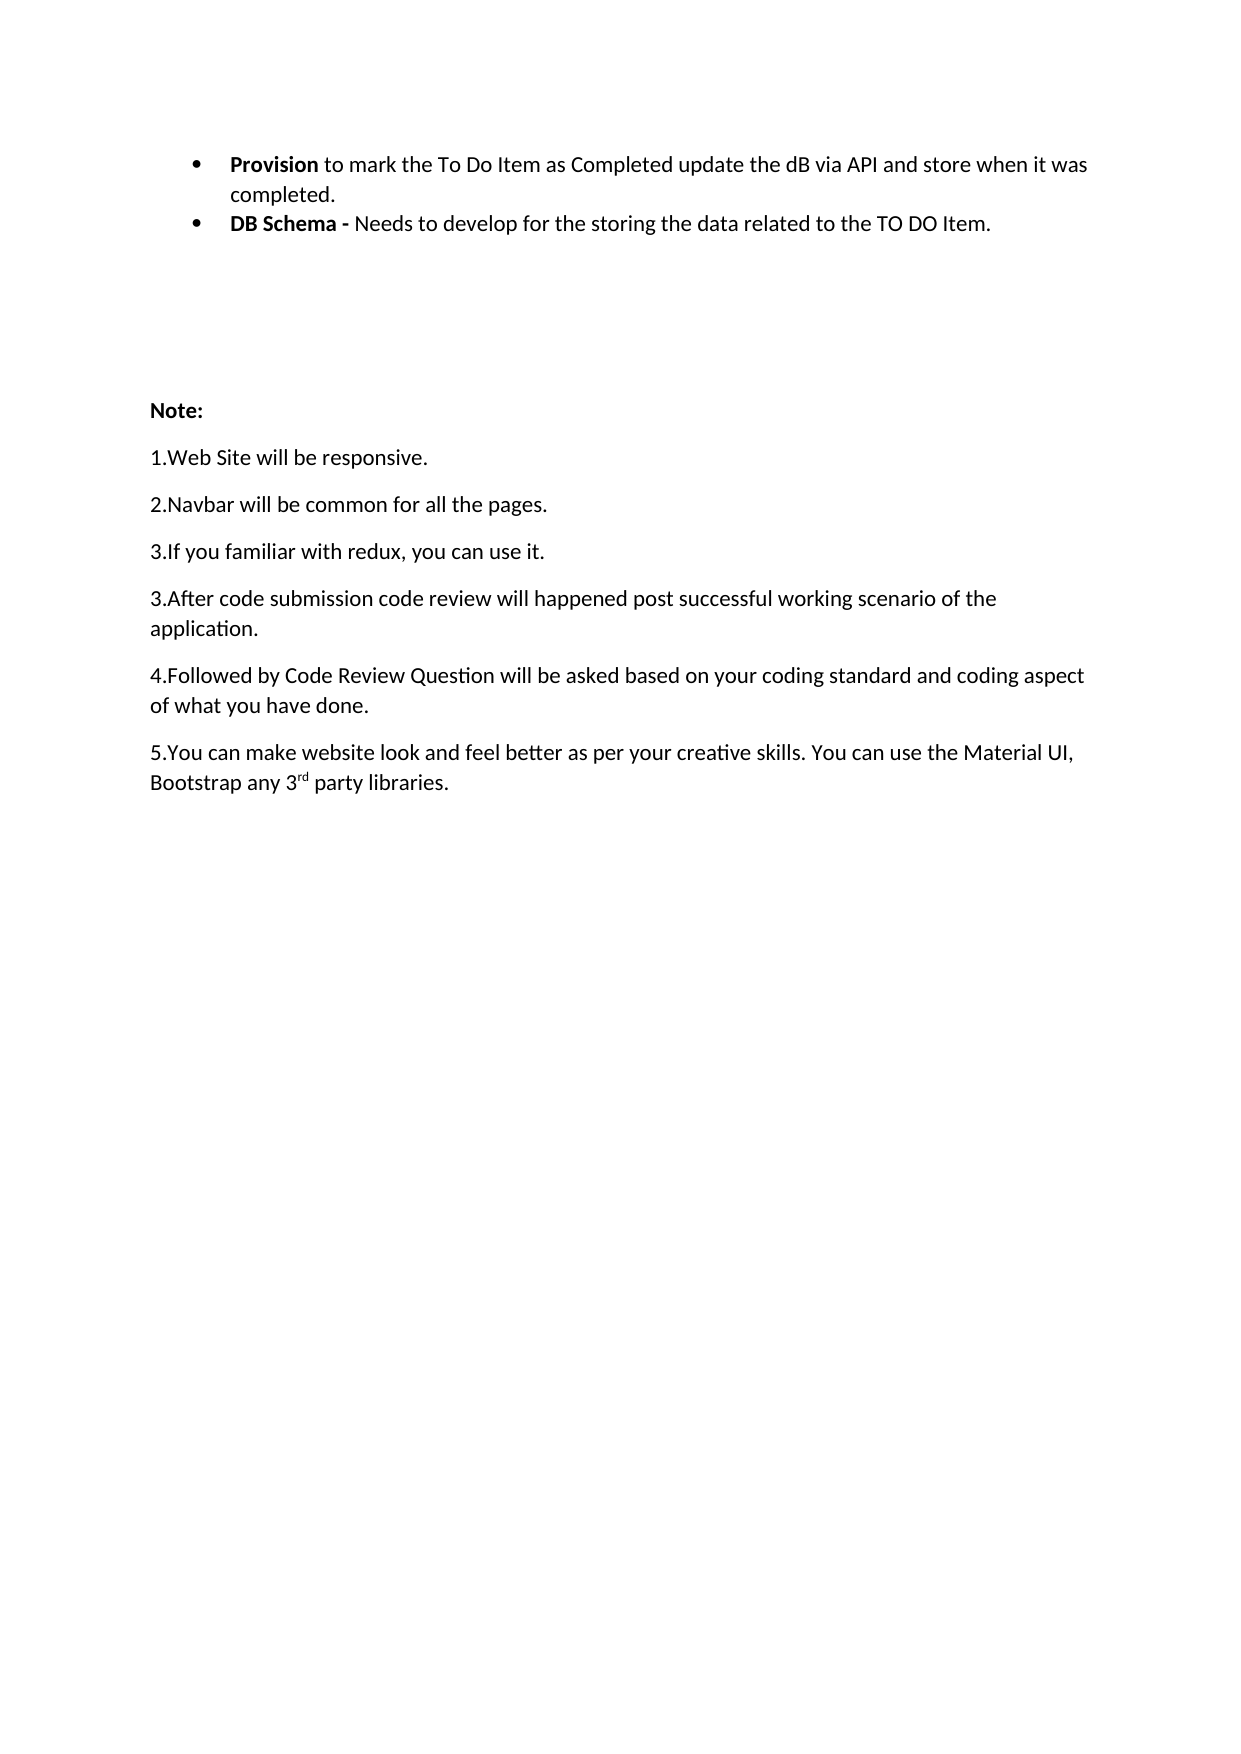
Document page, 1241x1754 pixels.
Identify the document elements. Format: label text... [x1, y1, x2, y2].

text Note: [150, 396, 1090, 424]
text 5.You can make website look and feel better as per your creative skills. You can use the Material UI, Bootstrap any 3rd party libraries. [150, 738, 1090, 796]
text 2.Navbar will be common for all the pages. [150, 490, 1090, 518]
list Provision to mark the To Do Item as Completed update the dB via API and store when it was completed. [193, 150, 1090, 208]
text 1.Web Site will be responsive. [150, 443, 1090, 471]
list DB Schema - Needs to develop for the storing the data related to the TO DO Item. [193, 209, 1090, 237]
text 4.Followed by Code Review Question will be asked based on your coding standard and coding aspect of what you have done. [150, 661, 1090, 719]
text 3.If you familiar with redux, you can use it. [150, 537, 1090, 565]
text 3.After code submission code review will happened post successful working scenario of the application. [150, 584, 1090, 642]
